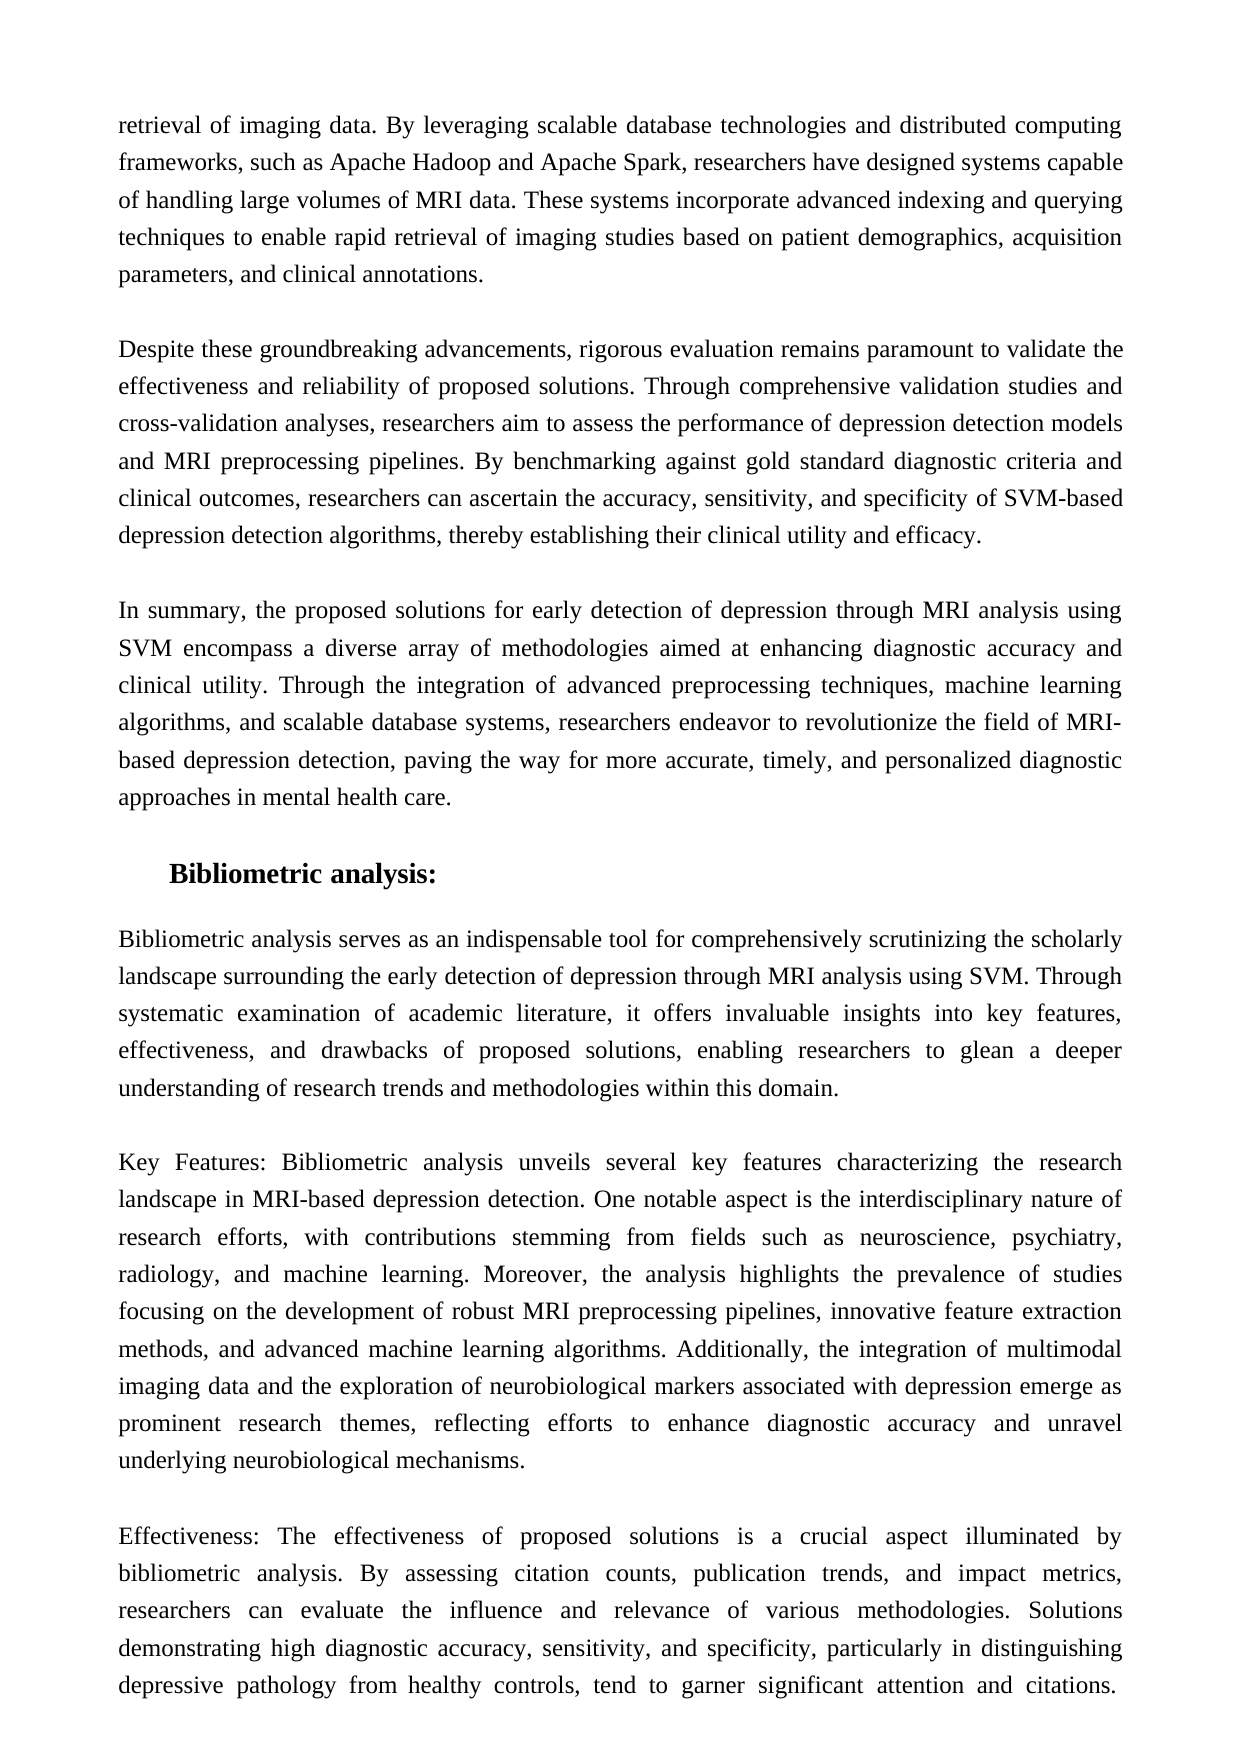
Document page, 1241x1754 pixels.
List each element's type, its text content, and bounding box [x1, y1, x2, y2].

text Effectiveness: The effectiveness of proposed solutions is a crucial aspect illuminated by bibliometric analysis. By assessing citation counts, publication trends, and impact metrics, researchers can evaluate the influence and relevance of various methodologies. Solutions demonstrating high diagnostic accuracy, sensitivity, and specificity, particularly in distinguishing depressive pathology from healthy controls, tend to garner significant attention and citations. [118, 1521, 1123, 1699]
text In summary, the proposed solutions for early detection of depression through MRI analysis using SVM encompass a diverse array of methodologies aimed at enhancing diagnostic accuracy and clinical utility. Through the integration of advanced preprocessing techniques, machine learning algorithms, and scalable database systems, researchers endeavor to revolutionize the field of MRI- based depression detection, paving the way for more accurate, timely, and personalized diagnostic approaches in mental health care. [118, 596, 1123, 811]
text Despite these groundbreaking advancements, rigorous evaluation remains paramount to validate the effectiveness and reliability of proposed solutions. Through comprehensive validation studies and cross-validation analyses, researchers aim to assess the performance of depression detection models and MRI preprocessing pipelines. By benchmarking against gold standard diagnostic criteria and clinical outcomes, researchers can ascertain the accuracy, sensitivity, and specificity of SVM-based depression detection algorithms, thereby establishing their clinical utility and efficacy. [118, 334, 1123, 549]
subtitle Bibliometric analysis: [169, 857, 1240, 890]
text Key Features: Bibliometric analysis unveils several key features characterizing the research landscape in MRI-based depression detection. One notable aspect is the interdisciplinary nature of research efforts, with contributions stemming from fields such as neuroscience, psychiatry, radiology, and machine learning. Moreover, the analysis highlights the prevalence of studies focusing on the development of robust MRI preprocessing pipelines, innovative feature extraction methods, and advanced machine learning algorithms. Additionally, the integration of multimodal imaging data and the exploration of neurobiological markers associated with depression emerge as prominent research themes, reflecting efforts to enhance diagnostic accuracy and unravel underlying neurobiological mechanisms. [118, 1147, 1123, 1474]
text retrieval of imaging data. By leveraging scalable database technologies and distributed computing frameworks, such as Apache Hadoop and Apache Spark, researchers have designed systems capable of handling large volumes of MRI data. These systems incorporate advanced indexing and querying techniques to enable rapid retrieval of imaging studies based on patient demographics, acquisition parameters, and clinical annotations. [118, 110, 1123, 288]
text Bibliometric analysis serves as an indispensable tool for comprehensively scrutinizing the scholarly landscape surrounding the early detection of depression through MRI analysis using SVM. Through systematic examination of academic literature, it offers invaluable insights into key features, effectiveness, and drawbacks of proposed solutions, enabling researchers to glean a deeper understanding of research trends and methodologies within this domain. [118, 924, 1123, 1102]
